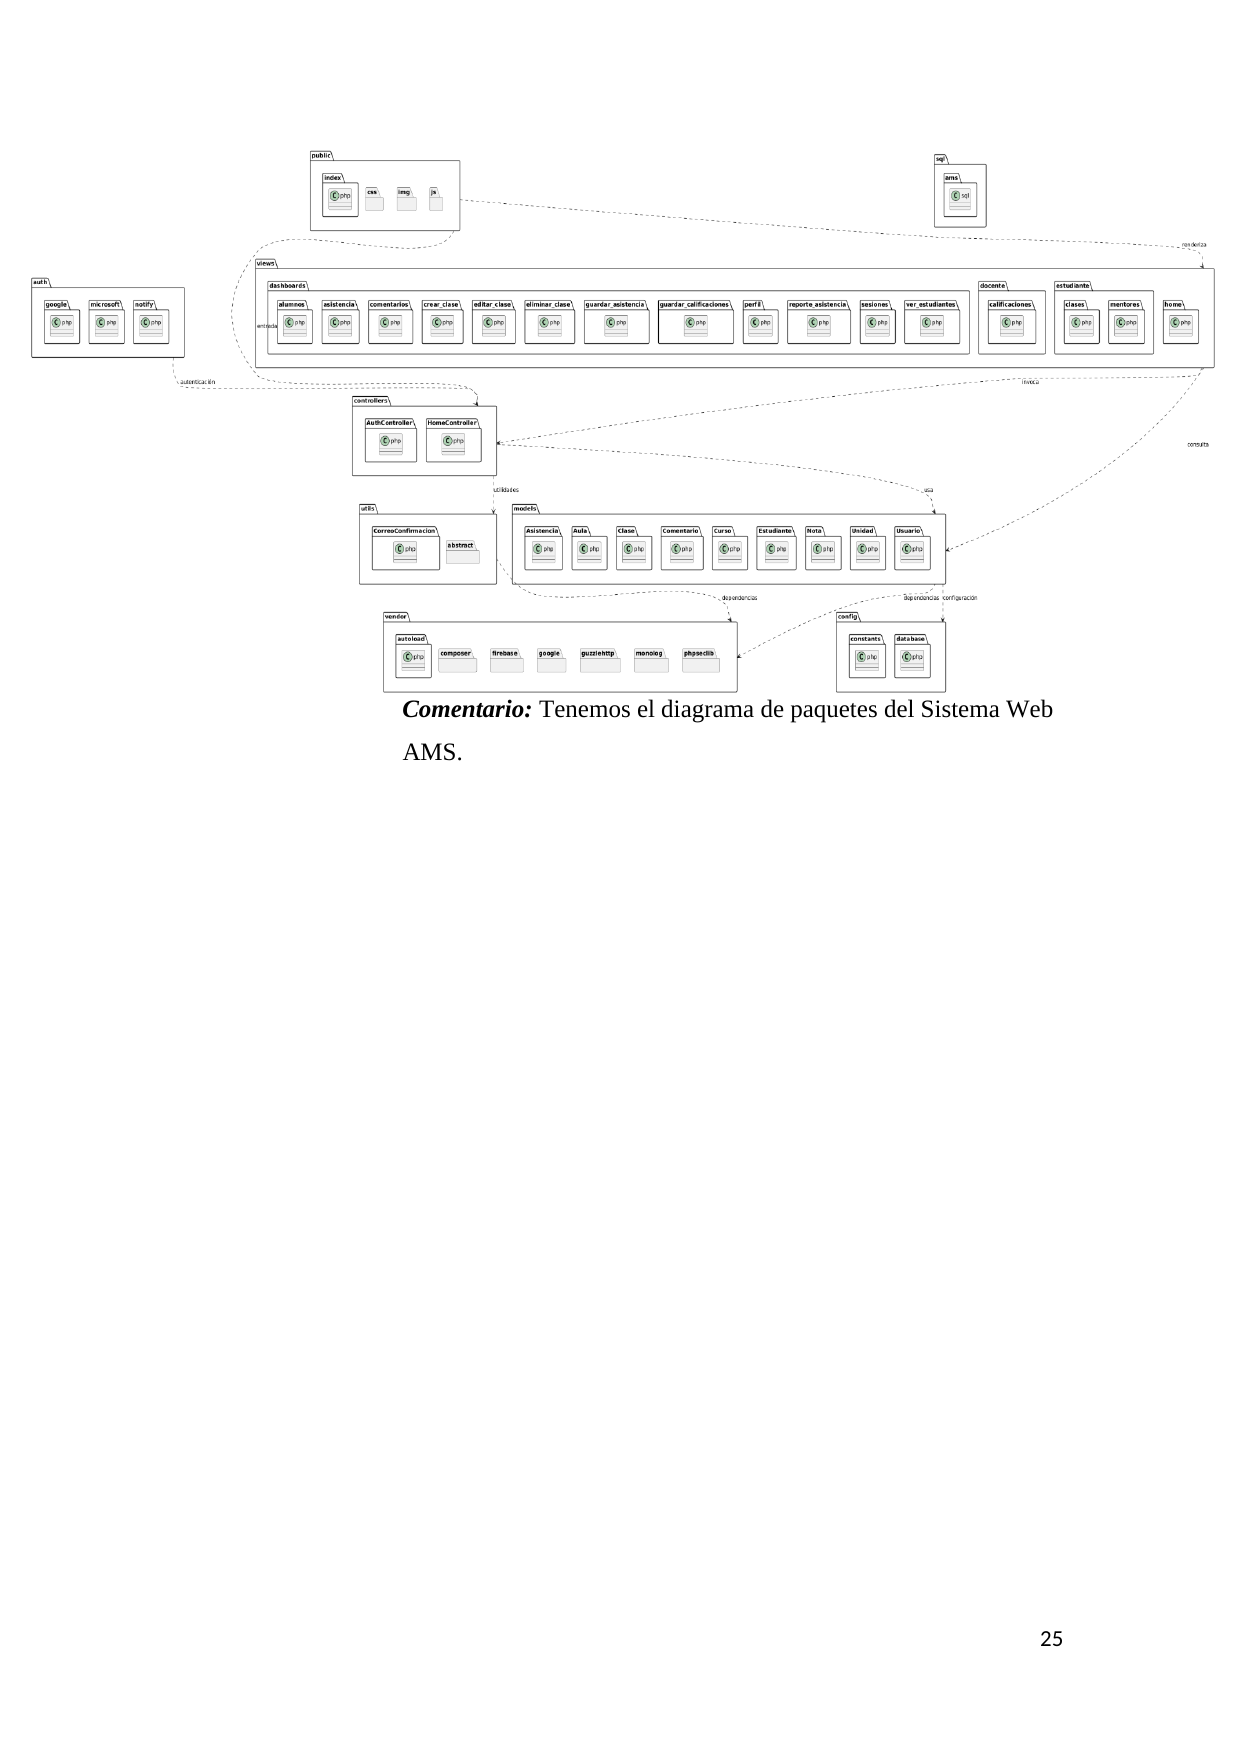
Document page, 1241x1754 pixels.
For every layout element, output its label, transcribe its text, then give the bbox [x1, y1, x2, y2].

picture [29, 148, 1216, 694]
subtitle Comentario: Tenemos el diagrama de paquetes del Sistema Web AMS. [380, 694, 1063, 819]
